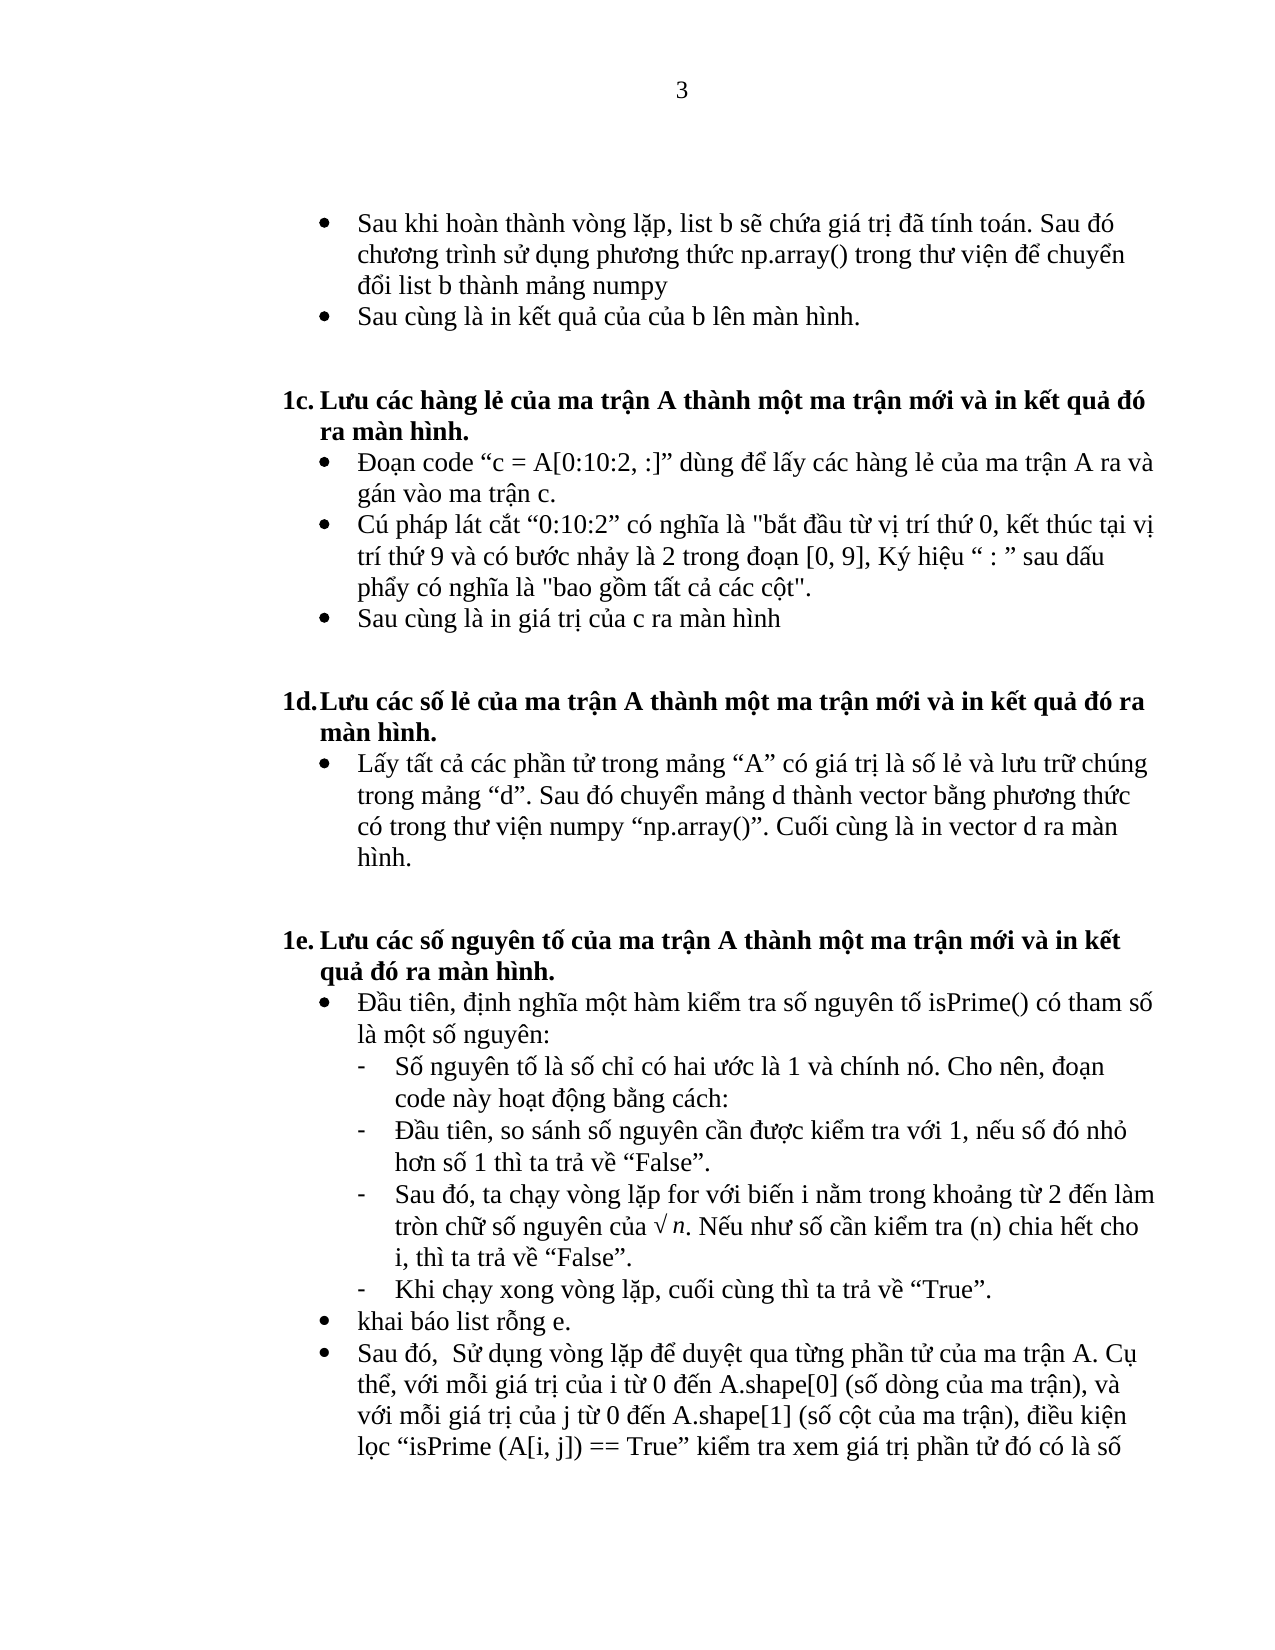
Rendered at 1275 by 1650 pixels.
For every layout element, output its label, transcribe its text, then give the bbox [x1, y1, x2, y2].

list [319, 1337, 1156, 1461]
subtitle Lưu các số nguyên tố của ma trận A thành một ma trận mới và in kết quả đó ra màn hình. [282, 924, 1156, 986]
list Sau đó, ta chạy vòng lặp for với biến i nằm trong khoảng từ 2 đến làm tròn chữ số nguyên của . Nếu như số cần kiểm tra (n) chia hết cho i, thì ta trả về “False”. [357, 1177, 1156, 1272]
list Đầu tiên, so sánh số nguyên cần được kiểm tra với 1, nếu số đó nhỏ hơn số 1 thì ta trả về “False”. [357, 1113, 1156, 1177]
list Sau khi hoàn thành vòng lặp, list b sẽ chứa giá trị đã tính toán. Sau đó chương trình sử dụng phương thức np.array() trong thư viện để chuyển đổi list b thành mảng numpy [319, 207, 1156, 301]
list Lấy tất cả các phần tử trong mảng “A” có giá trị là số lẻ và lưu trữ chúng trong mảng “d”. Sau đó chuyển mảng d thành vector bằng phương thức có trong thư viện numpy “np.array()”. Cuối cùng là in vector d ra màn hình. [319, 747, 1156, 872]
list Cú pháp lát cắt “0:10:2” có nghĩa là "bắt đầu từ vị trí thứ 0, kết thúc tại vị trí thứ 9 và có bước nhảy là 2 trong đoạn [0, 9], Ký hiệu “ : ” sau dấu phẩy có nghĩa là "bao gồm tất cả các cột". [319, 508, 1156, 602]
list Sau cùng là in kết quả của của b lên màn hình. [319, 301, 1156, 332]
subtitle Lưu các hàng lẻ của ma trận A thành một ma trận mới và in kết quả đó ra màn hình. [282, 384, 1156, 446]
list Đầu tiên, định nghĩa một hàm kiểm tra số nguyên tố isPrime() có tham số là một số nguyên: [319, 986, 1156, 1049]
list Khi chạy xong vòng lặp, cuối cùng thì ta trả về “True”. [357, 1272, 1156, 1306]
list khai báo list rỗng e. [319, 1306, 1156, 1337]
list Sau cùng là in giá trị của c ra màn hình [319, 602, 1156, 633]
subtitle Lưu các số lẻ của ma trận A thành một ma trận mới và in kết quả đó ra màn hình. [282, 685, 1156, 747]
list Số nguyên tố là số chỉ có hai ước là 1 và chính nó. Cho nên, đoạn code này hoạt động bằng cách: [357, 1049, 1156, 1113]
list Đoạn code “c = A[0:10:2, :]” dùng để lấy các hàng lẻ của ma trận A ra và gán vào ma trận c. [319, 446, 1156, 508]
